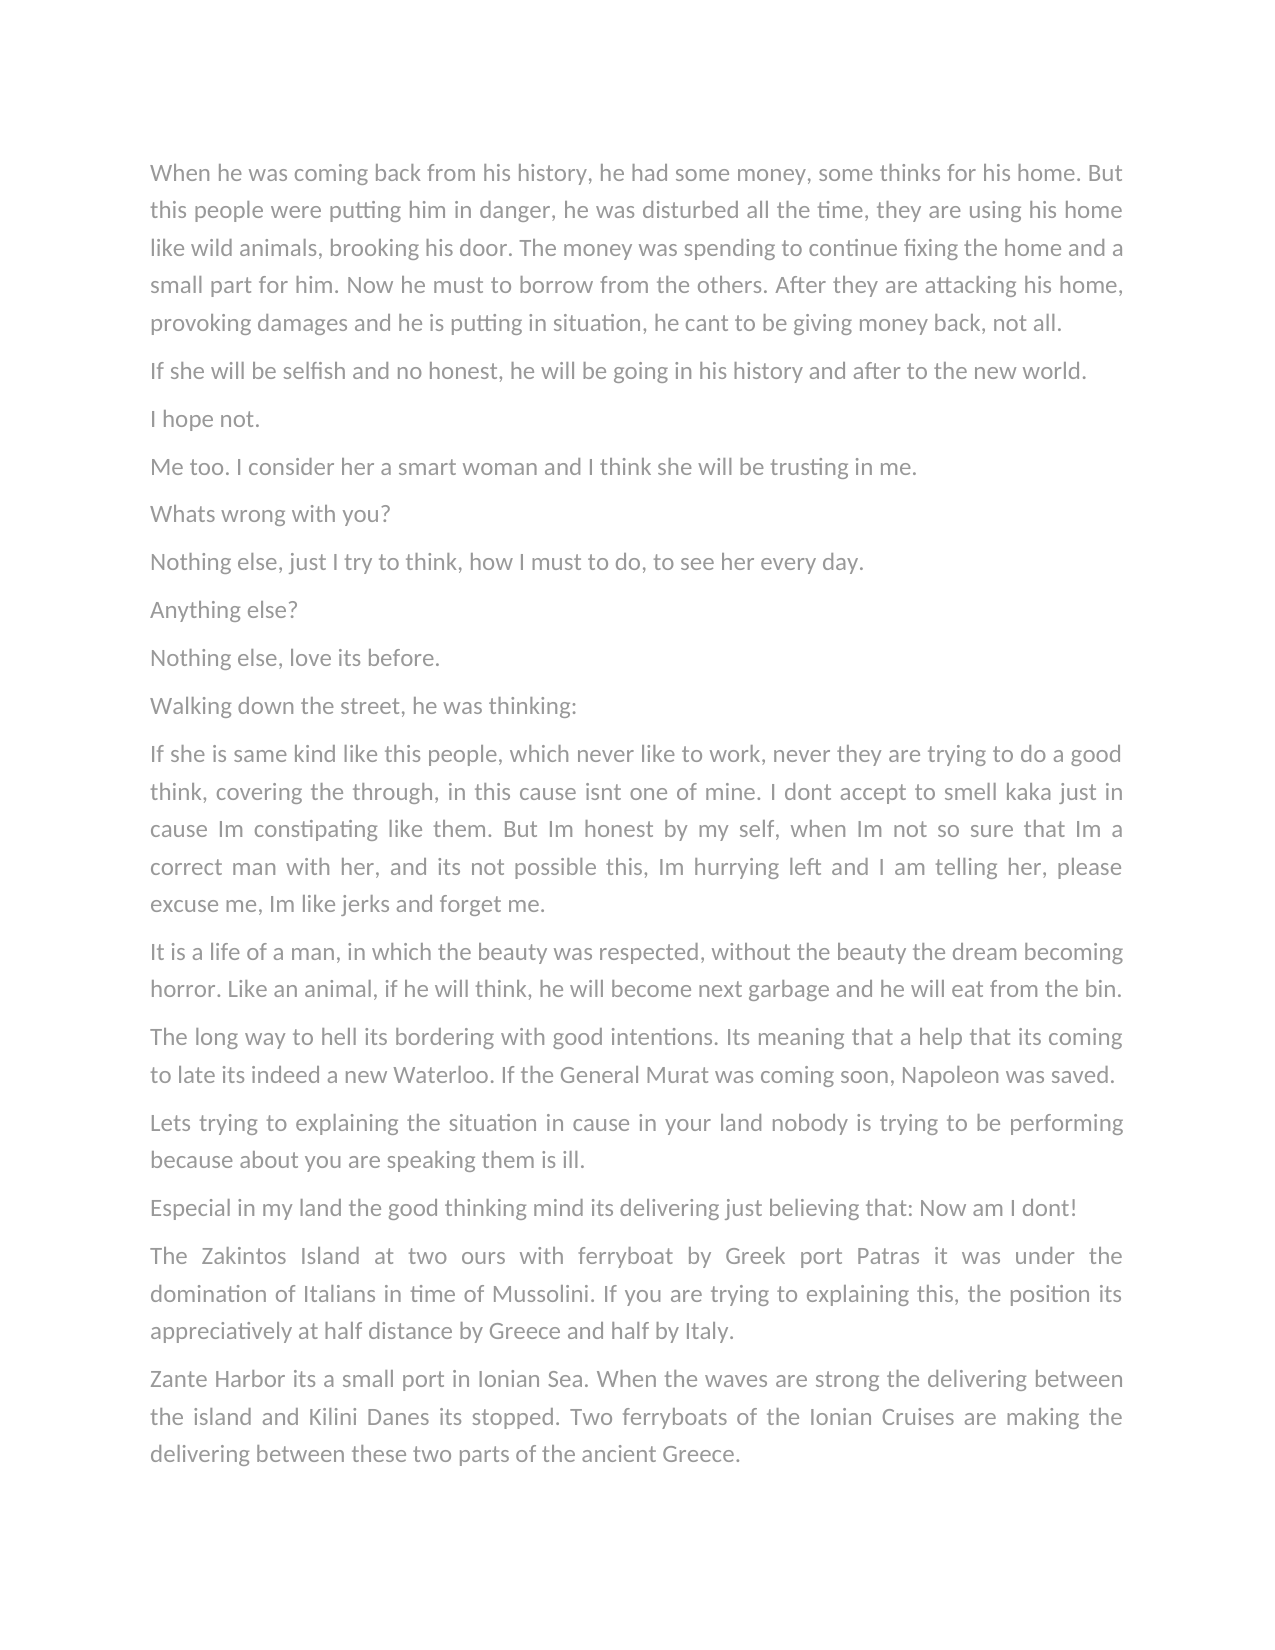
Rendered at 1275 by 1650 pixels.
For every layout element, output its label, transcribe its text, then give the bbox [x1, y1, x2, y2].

text When he was coming back from his history, he had some money, some thinks for his home. But this people were putting him in danger, he was disturbed all the time, they are using his home like wild animals, brooking his door. The money was spending to continue fixing the home and a small part for him. Now he must to borrow from the others. After they are attacking his home, provoking damages and he is putting in situation, he cant to be giving money back, not all. [150, 150, 1125, 337]
text Anything else? [150, 587, 1125, 625]
text Whats wrong with you? [150, 492, 1125, 529]
text Especial in my land the good thinking mind its delivering just believing that: Now am I dont! [150, 1185, 1125, 1223]
text Nothing else, love its before. [150, 635, 1125, 673]
text It is a life of a man, in which the beauty was respected, without the beauty the dream becoming horror. Like an animal, if he will think, he will become next garbage and he will eat from the bin. [150, 929, 1125, 1004]
text The Zakintos Island at two ours with ferryboat by Greek port Patras it was under the domination of Italians in time of Mussolini. If you are trying to explaining this, the position its appreciatively at half distance by Greece and half by Italy. [150, 1233, 1125, 1346]
text I hope not. [150, 396, 1125, 433]
text Nothing else, just I try to think, how I must to do, to see her every day. [150, 539, 1125, 577]
text If she is same kind like this people, which never like to work, never they are trying to do a good think, covering the through, in this cause isnt one of mine. I dont accept to smell kaka just in cause Im constipating like them. But Im honest by my self, when Im not so sure that Im a correct man with her, and its not possible this, Im hurrying left and I am telling her, please excuse me, Im like jerks and forget me. [150, 731, 1125, 919]
text Lets trying to explaining the situation in cause in your land nobody is trying to be performing because about you are speaking them is ill. [150, 1100, 1125, 1175]
text Me too. I consider her a smart woman and I think she will be trusting in me. [150, 444, 1125, 481]
text The long way to hell its bordering with good intentions. Its meaning that a help that its coming to late its indeed a new Waterloo. If the General Murat was coming soon, Napoleon was saved. [150, 1014, 1125, 1089]
text If she will be selfish and no honest, he will be going in his history and after to the new world. [150, 348, 1125, 385]
text Zante Harbor its a small port in Ionian Sea. When the waves are strong the delivering between the island and Kilini Danes its stopped. Two ferryboats of the Ionian Cruises are making the delivering between these two parts of the ancient Greece. [150, 1356, 1125, 1469]
text Walking down the street, he was thinking: [150, 683, 1125, 721]
